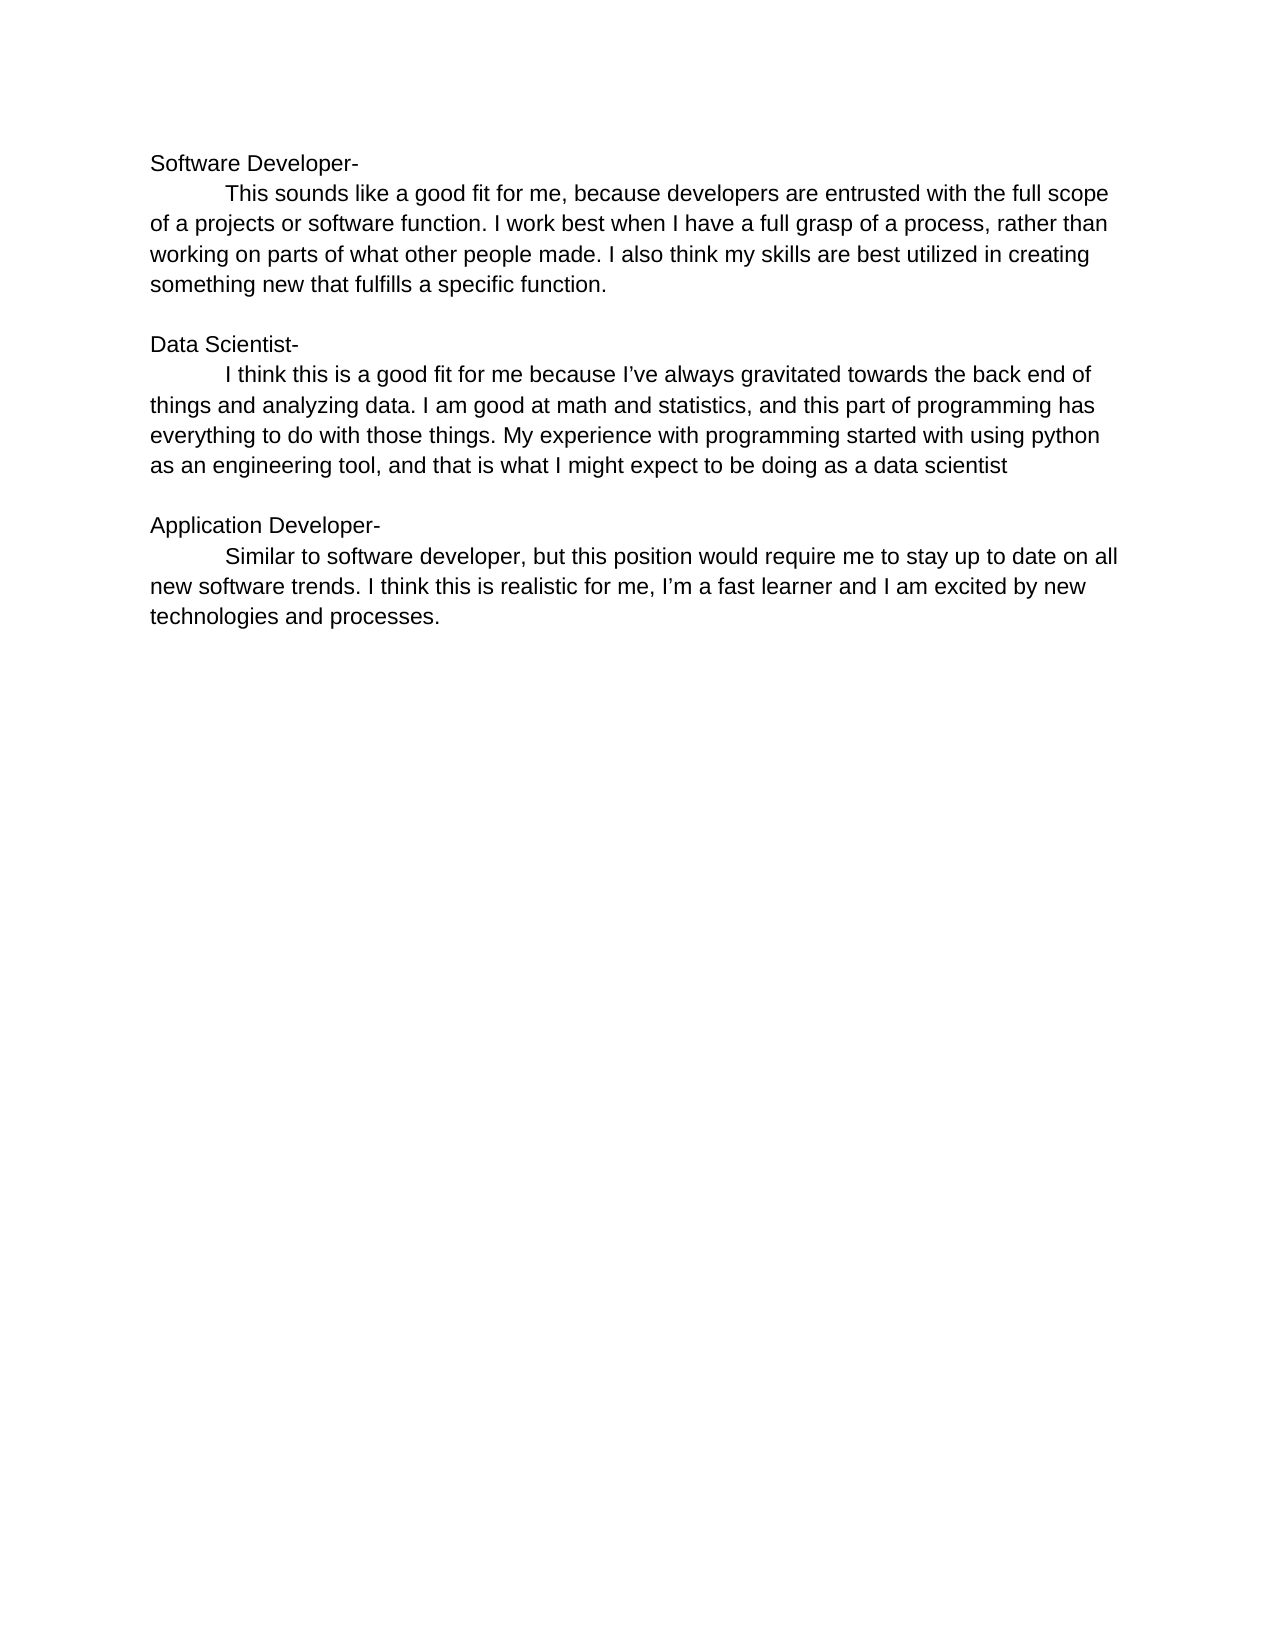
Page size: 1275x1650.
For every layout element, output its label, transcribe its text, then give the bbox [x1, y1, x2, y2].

text This sounds like a good fit for me, because developers are entrusted with the full scope of a projects or software function. I work best when I have a full grasp of a process, rather than working on parts of what other people made. I also think my skills are best utilized in creating something new that fulfills a specific function. [150, 180, 1125, 297]
text Similar to software developer, but this position would require me to stay up to date on all new software trends. I think this is realistic for me, I’m a fast learner and I am excited by new technologies and processes. [150, 543, 1125, 629]
text Software Developer- [150, 150, 1125, 176]
text Application Developer- [150, 512, 1125, 539]
text I think this is a good fit for me because I’ve always gravitated towards the back end of things and analyzing data. I am good at math and statistics, and this part of programming has everything to do with those things. My experience with programming started with using python as an engineering tool, and that is what I might expect to be doing as a data scientist [150, 361, 1125, 478]
text Data Scientist- [150, 331, 1125, 358]
